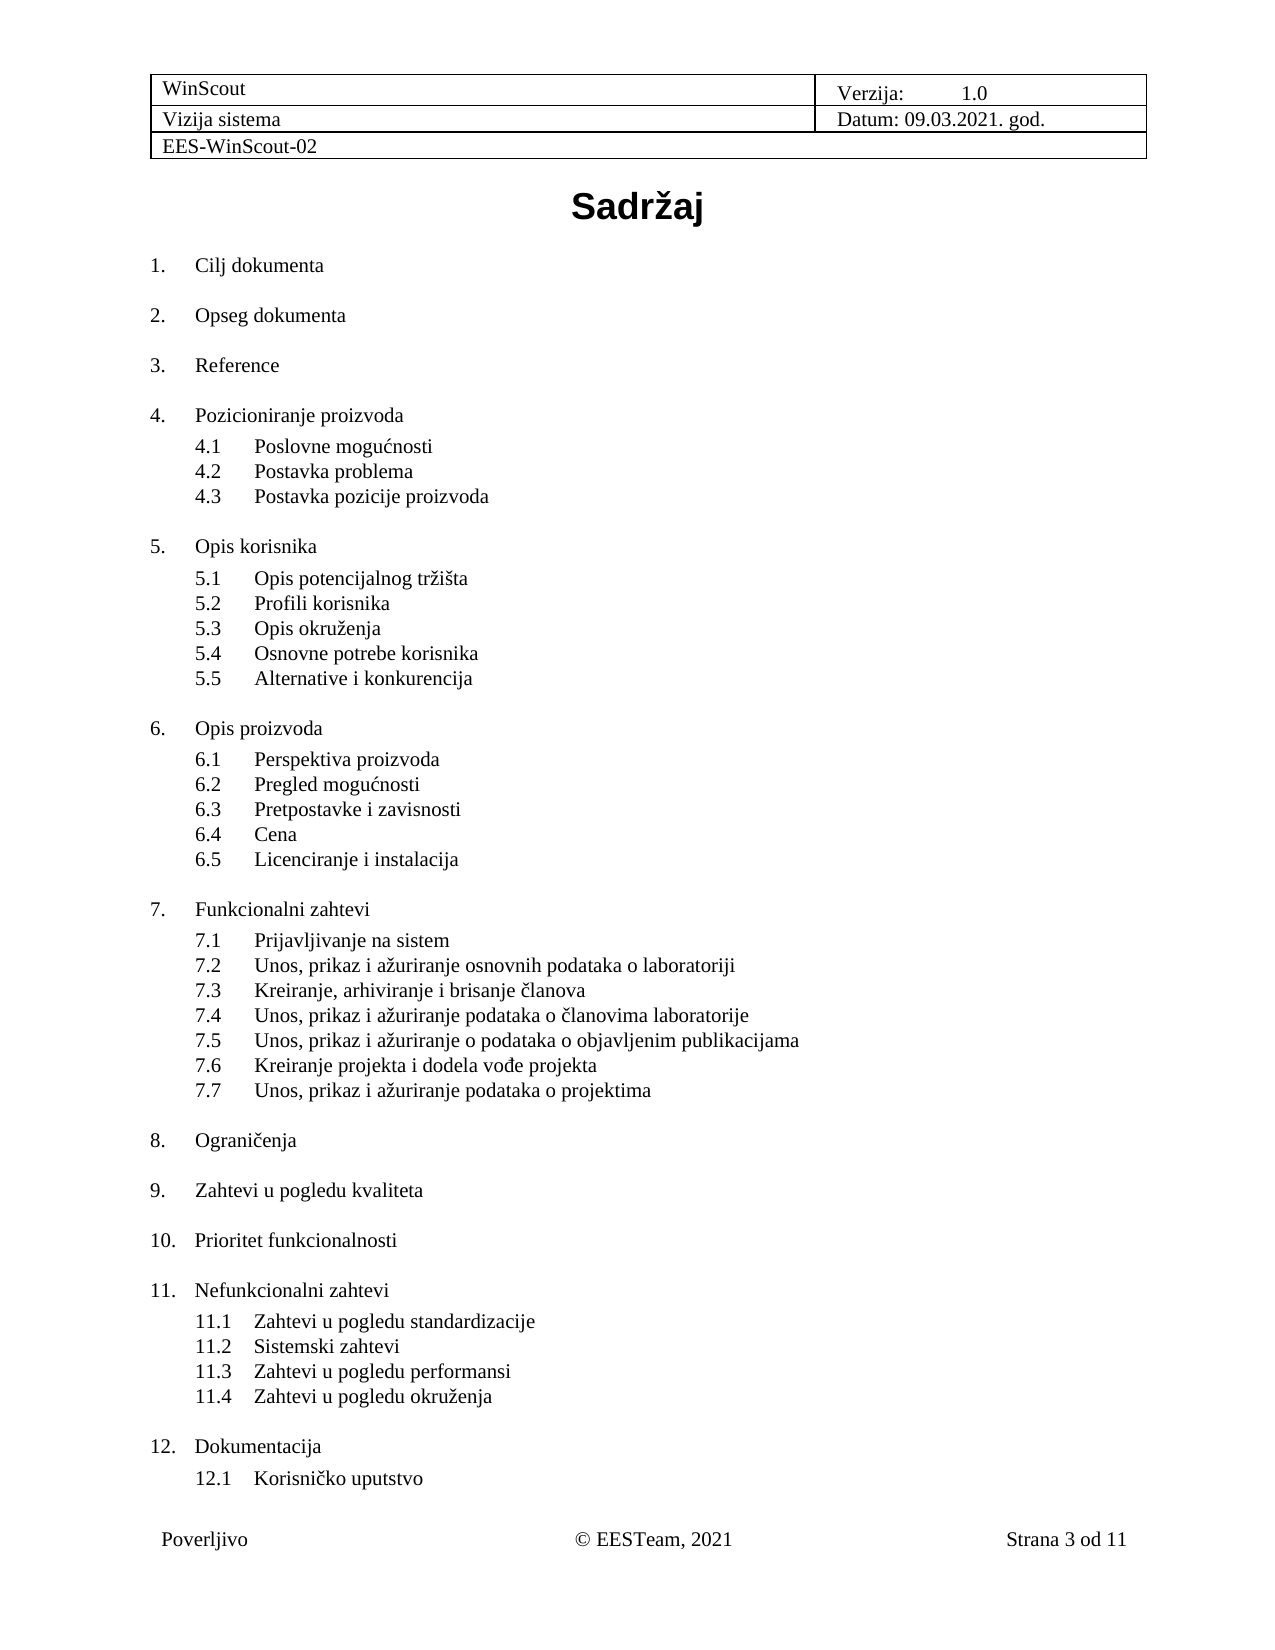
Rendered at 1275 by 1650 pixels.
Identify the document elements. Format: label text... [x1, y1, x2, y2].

text 12.1 Korisničko uputstvo 11 [195, 1465, 1050, 1490]
text 1. Cilj dokumenta 5 [150, 252, 1050, 277]
text 11.3 Zahtevi u pogledu performansi 11 [195, 1358, 1050, 1383]
text 11.1 Zahtevi u pogledu standardizacije 11 [195, 1308, 1050, 1333]
text 6.5 Licenciranje i instalacija 9 [195, 846, 1050, 871]
text 5.1 Opis potencijalnog tržišta 6 [195, 565, 1050, 590]
text 6. Opis proizvoda 8 [150, 715, 1050, 740]
text 5.4 Osnovne potrebe korisnika 7 [195, 640, 1050, 665]
text 4.2 Postavka problema 5 [195, 458, 1050, 483]
text 6.4 Cena 9 [195, 821, 1050, 846]
text 11.4 Zahtevi u pogledu okruženja 11 [195, 1383, 1050, 1408]
text 7.1 Prijavljivanje na sistem 10 [195, 927, 1050, 952]
text 7.7 Unos, prikaz i ažuriranje podataka o projektima 10 [195, 1077, 1050, 1102]
text 2. Opseg dokumenta 5 [150, 302, 1050, 327]
text 6.2 Pregled mogućnosti 8 [195, 771, 1050, 796]
text 7. Funkcionalni zahtevi 10 [150, 896, 1050, 921]
text 9. Zahtevi u pogledu kvaliteta 10 [150, 1177, 1050, 1202]
text 4.1 Poslovne mogućnosti 5 [195, 433, 1050, 458]
text 6.3 Pretpostavke i zavisnosti 9 [195, 796, 1050, 821]
text 12. Dokumentacija 11 [150, 1433, 1050, 1458]
text 7.4 Unos, prikaz i ažuriranje podataka o članovima laboratorije 10 [195, 1002, 1050, 1027]
text 7.5 Unos, prikaz i ažuriranje o podataka o objavljenim publikacijama 10 [195, 1027, 1050, 1052]
text 10. Prioritet funkcionalnosti 11 [150, 1227, 1050, 1252]
text 5. Opis korisnika 6 [150, 533, 1050, 558]
text 5.5 Alternative i konkurencija 7 [195, 665, 1050, 690]
text 8. Ograničenja 10 [150, 1127, 1050, 1152]
title Sadržaj [150, 184, 1125, 227]
text 4.3 Postavka pozicije proizvoda 6 [195, 483, 1050, 508]
text 7.6 Kreiranje projekta i dodela vođe projekta 10 [195, 1052, 1050, 1077]
text 7.2 Unos, prikaz i ažuriranje osnovnih podataka o laboratoriji 10 [195, 952, 1050, 977]
text 5.2 Profili korisnika 6 [195, 590, 1050, 615]
text 6.1 Perspektiva proizvoda 8 [195, 746, 1050, 771]
text 11.2 Sistemski zahtevi 11 [195, 1333, 1050, 1358]
text 3. Reference 5 [150, 352, 1050, 377]
text 4. Pozicioniranje proizvoda 5 [150, 402, 1050, 427]
text 11. Nefunkcionalni zahtevi 11 [150, 1277, 1050, 1302]
text 5.3 Opis okruženja 7 [195, 615, 1050, 640]
text 7.3 Kreiranje, arhiviranje i brisanje članova 10 [195, 977, 1050, 1002]
